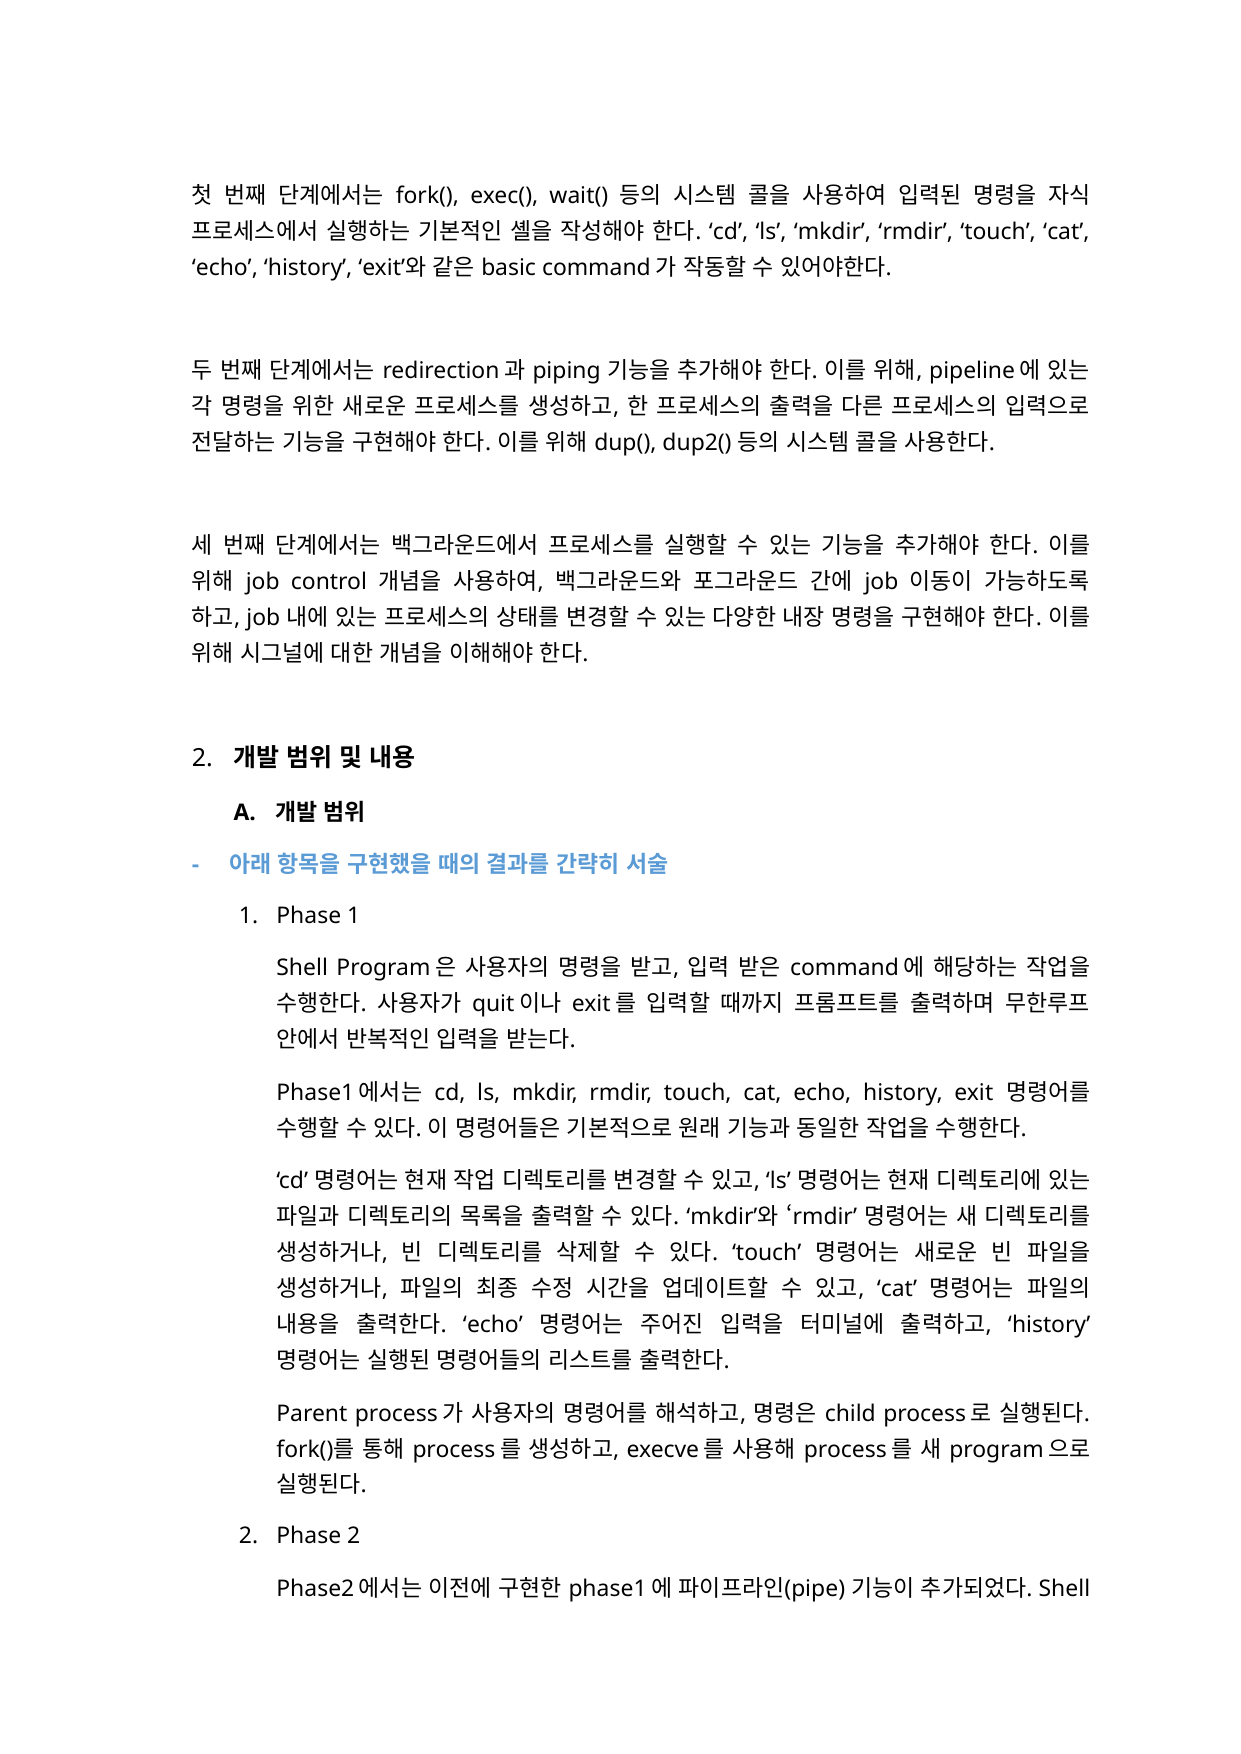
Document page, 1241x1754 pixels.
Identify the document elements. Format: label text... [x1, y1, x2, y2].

list Phase 1 [239, 899, 1090, 930]
text 세 번째 단계에서는 백그라운드에서 프로세스를 실행할 수 있는 기능을 추가해야 한다. 이를 위해 job control 개념을 사용하여, 백그라운드와 포그라운드 간에 job 이동이 가능하도록 하고, job 내에 있는 프로세스의 상태를 변경할 수 있는 다양한 내장 명령을 구현해야 한다. 이를 위해 시그널에 대한 개념을 이해해야 한다. [192, 527, 1090, 668]
list 개발 범위 [233, 793, 1090, 827]
list Shell Program은 사용자의 명령을 받고, 입력 받은 command에 해당하는 작업을 수행한다. 사용자가 quit이나 exit를 입력할 때까지 프롬프트를 출력하며 무한루프 안에서 반복적인 입력을 받는다. [276, 949, 1090, 1054]
list Phase1에서는 cd, ls, mkdir, rmdir, touch, cat, echo, history, exit 명령어를 수행할 수 있다. 이 명령어들은 기본적으로 원래 기능과 동일한 작업을 수행한다. [276, 1074, 1090, 1143]
text 첫 번째 단계에서는 fork(), exec(), wait() 등의 시스템 콜을 사용하여 입력된 명령을 자식 프로세스에서 실행하는 기본적인 셸을 작성해야 한다. ‘cd’, ‘ls’, ‘mkdir’, ‘rmdir’, ‘touch’, ‘cat’, ‘echo’, ‘history’, ‘exit’와 같은 basic command가 작동할 수 있어야한다. [192, 177, 1090, 282]
text 두 번째 단계에서는 redirection과 piping 기능을 추가해야 한다. 이를 위해, pipeline에 있는 각 명령을 위한 새로운 프로세스를 생성하고, 한 프로세스의 출력을 다른 프로세스의 입력으로 전달하는 기능을 구현해야 한다. 이를 위해 dup(), dup2() 등의 시스템 콜을 사용한다. [192, 352, 1090, 457]
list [276, 1569, 1090, 1603]
list 아래 항목을 구현했을 때의 결과를 간략히 서술 [192, 846, 1090, 879]
list Parent process가 사용자의 명령어를 해석하고, 명령은 child process로 실행된다. fork()를 통해 process를 생성하고, execve를 사용해 process를 새 program으로 실행된다. [276, 1394, 1090, 1500]
list Phase 2 [239, 1519, 1090, 1550]
list ‘cd’ 명령어는 현재 작업 디렉토리를 변경할 수 있고, ‘ls’ 명령어는 현재 디렉토리에 있는 파일과 디렉토리의 목록을 출력할 수 있다. ‘mkdir’와 ‘rmdir’ 명령어는 새 디렉토리를 생성하거나, 빈 디렉토리를 삭제할 수 있다. ‘touch’ 명령어는 새로운 빈 파일을 생성하거나, 파일의 최종 수정 시간을 업데이트할 수 있고, ‘cat’ 명령어는 파일의 내용을 출력한다. ‘echo’ 명령어는 주어진 입력을 터미널에 출력하고, ‘history’ 명령어는 실행된 명령어들의 리스트를 출력한다. [276, 1162, 1090, 1375]
list 개발 범위 및 내용 [192, 738, 1090, 774]
